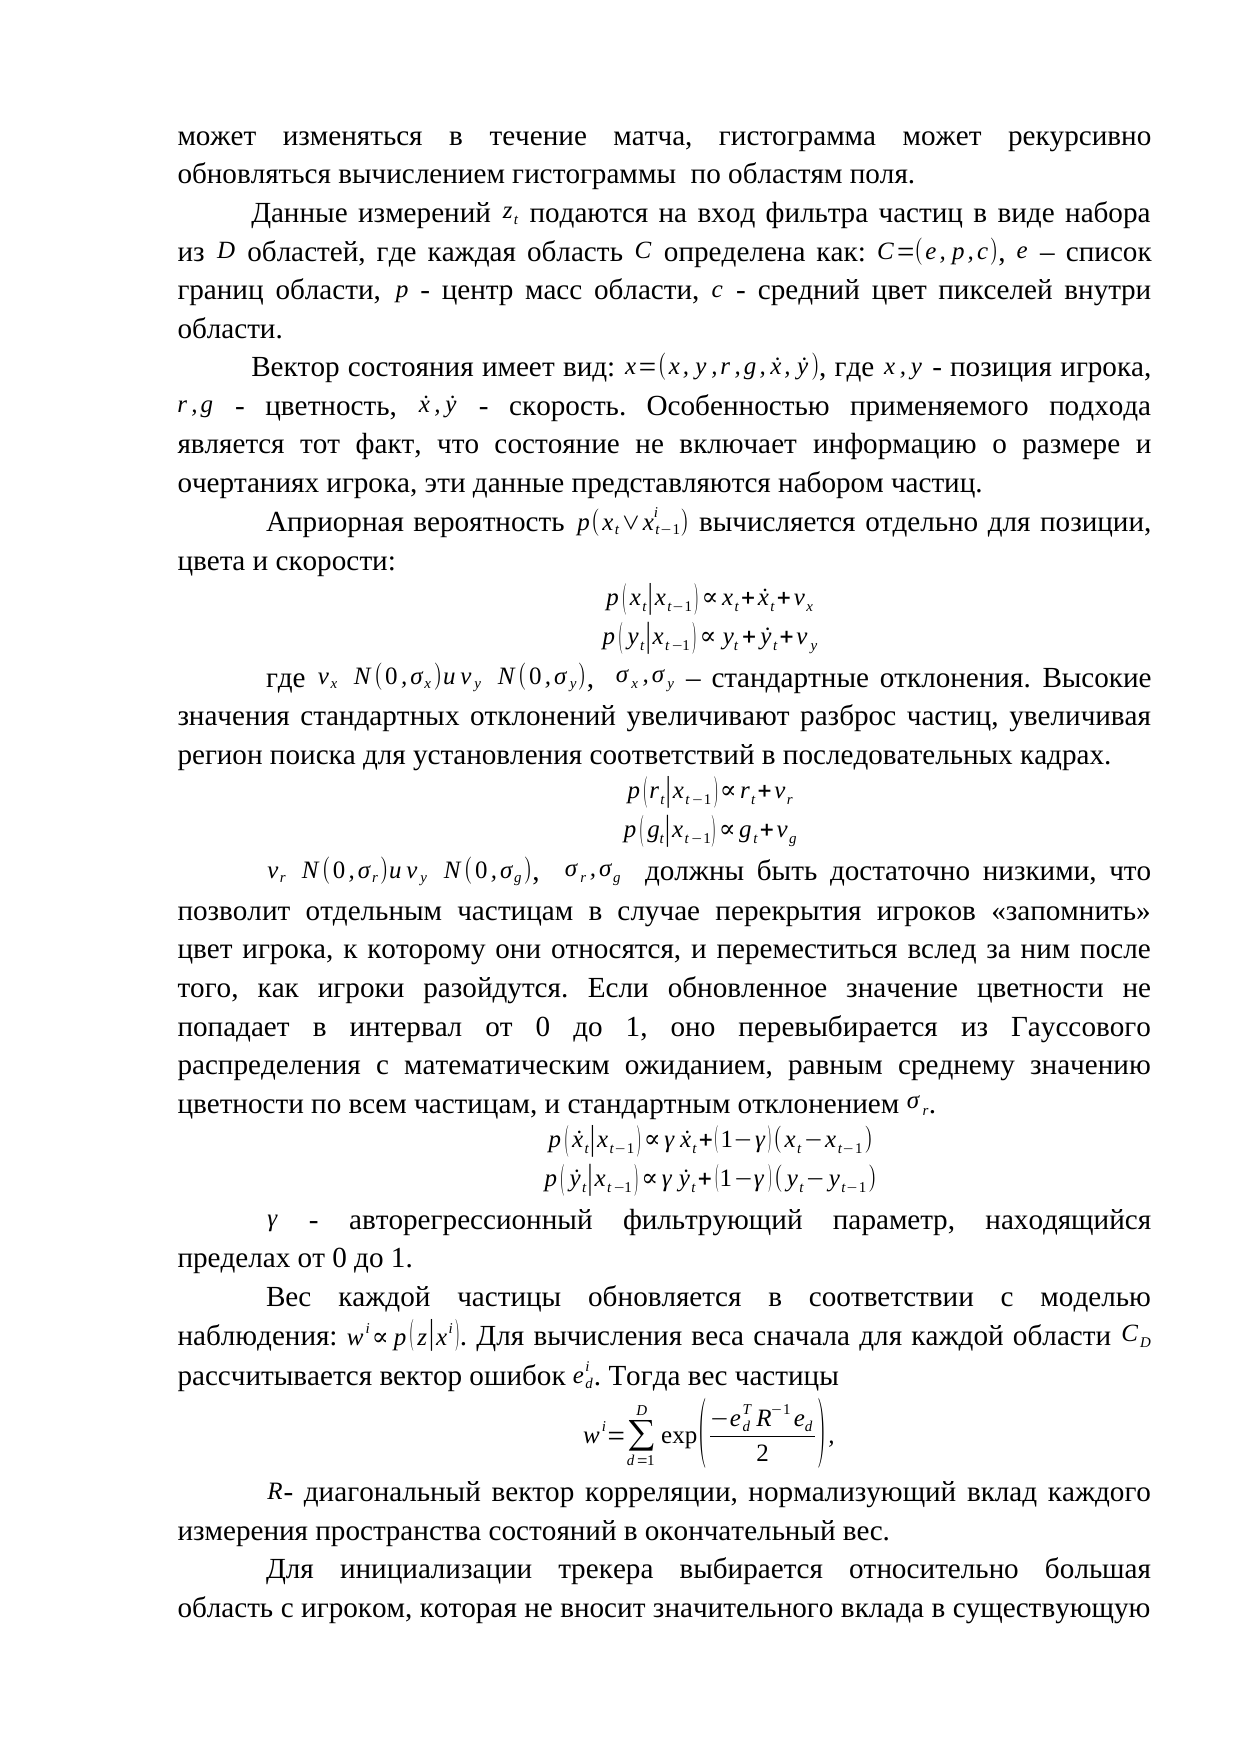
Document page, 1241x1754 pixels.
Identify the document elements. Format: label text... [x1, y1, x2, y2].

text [177, 118, 1152, 190]
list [177, 1551, 1152, 1623]
list - авторегреcсионный фильтрующий параметр, находящийся пределах от 0 до 1. [177, 1202, 1152, 1274]
list Вес каждой частицы обновляется в соответствии с моделью наблюдения: . Для вычисления веса сначала для каждой области рассчитывается вектор ошибок . Тогда вес частицы [177, 1279, 1152, 1392]
text Данные измерений подаются на вход фильтра частиц в виде набора из областей, где каждая область определена как: , – список границ области, - центр масс области, - средний цвет пикселей внутри области. [177, 195, 1152, 344]
list где , – стандартные отклонения. Высокие значения стандартных отклонений увеличивают разброс частиц, увеличивая регион поиска для установления соответствий в последовательных кадрах. [177, 660, 1152, 770]
list - диагональный вектор корреляции, нормализующий вклад каждого измерения пространства состояний в окончательный вес. [177, 1474, 1152, 1546]
list , должны быть достаточно низкими, что позволит отдельным частицам в случае перекрытия игроков «запомнить» цвет игрока, к которому они относятся, и переместиться вслед за ним после того, как игроки разойдутся. Если обновленное значение цветности не попадает в интервал от 0 до 1, оно перевыбирается из Гауссового распределения с математическим ожиданием, равным среднему значению цветности по всем частицам, и стандартным отклонением . [177, 853, 1152, 1119]
list Априорная вероятность вычисляется отдельно для позиции, цвета и скорости: [177, 503, 1152, 577]
text Вектор состояния имеет вид: , где - позиция игрока, - цветность, - скорость. Особенностью применяемого подхода является тот факт, что состояние не включает информацию о размере и очертаниях игрока, эти данные представляются набором частиц. [177, 349, 1152, 498]
